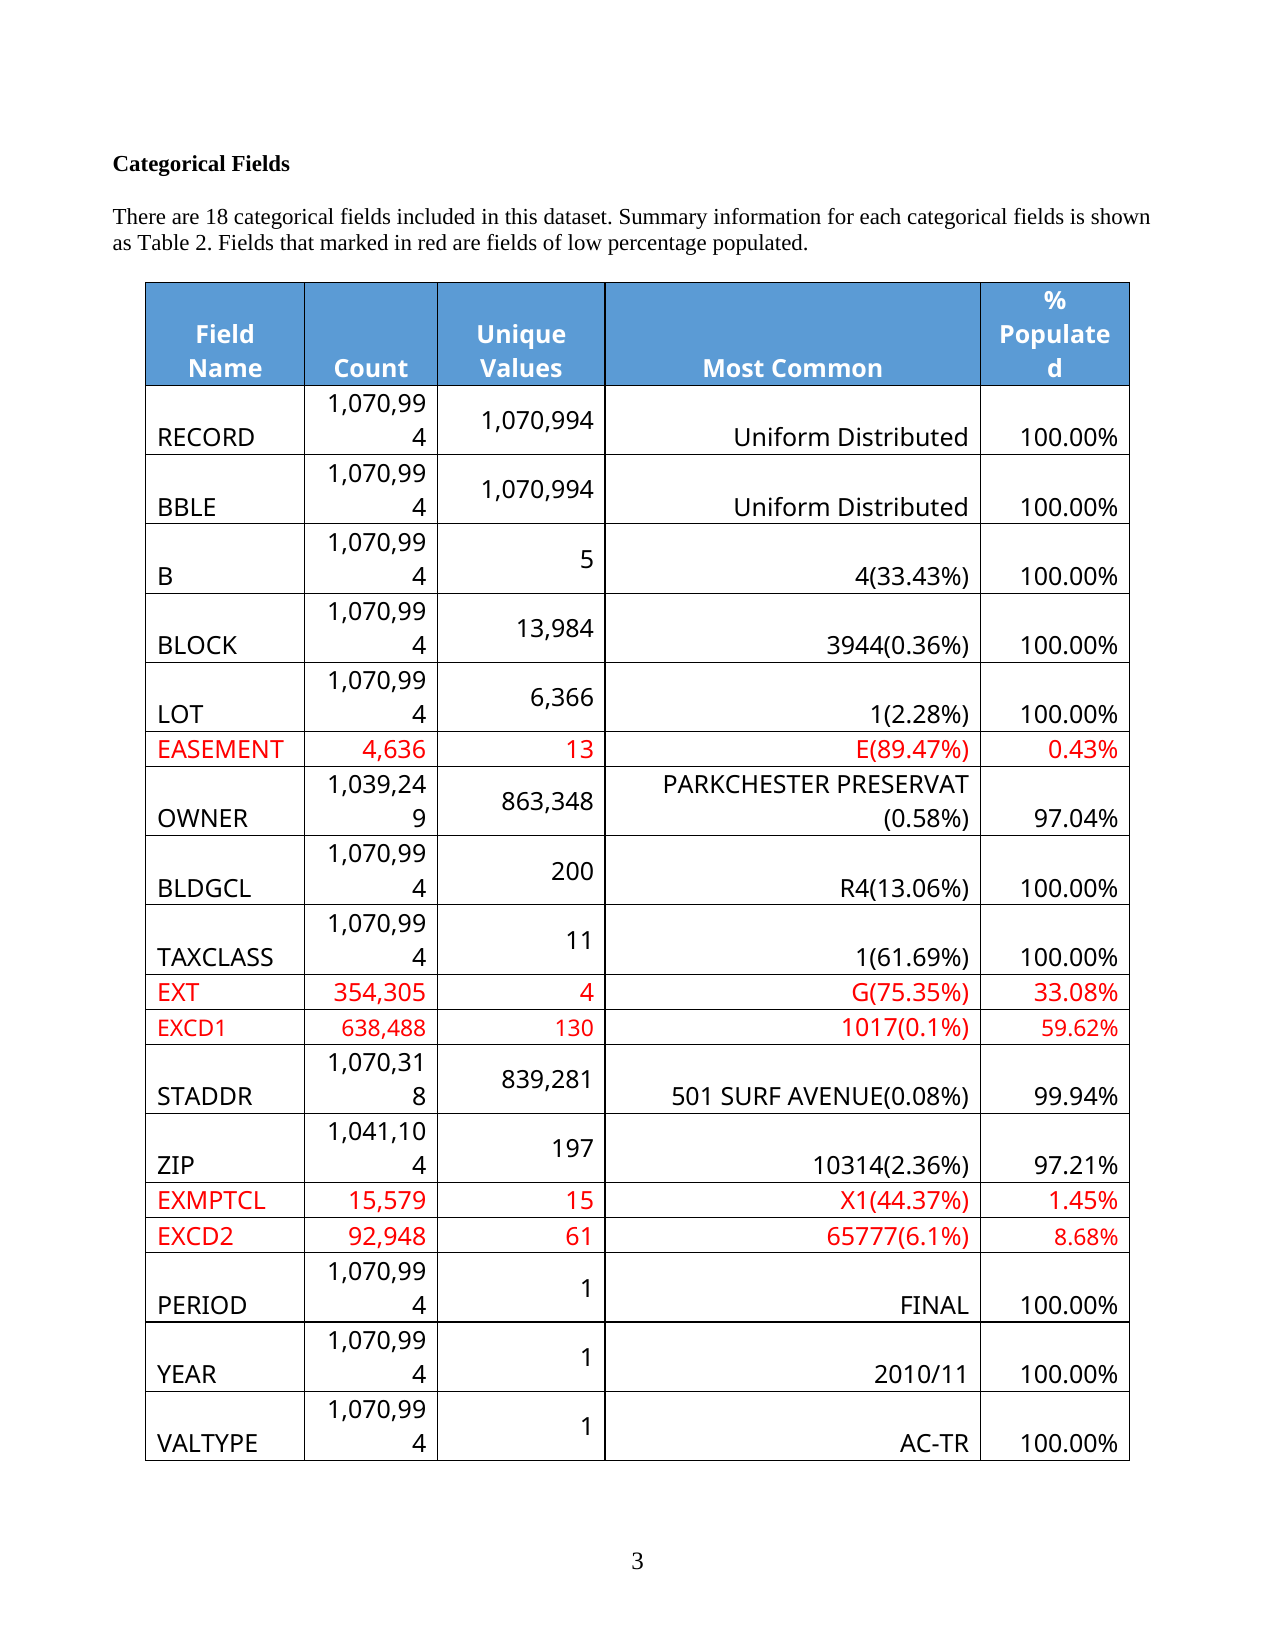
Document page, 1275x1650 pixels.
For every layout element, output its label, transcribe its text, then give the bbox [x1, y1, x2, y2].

table_cell 13,984 [438, 594, 604, 662]
table_cell 3944(0.36%) [606, 594, 980, 662]
table_cell BBLE [146, 455, 304, 523]
table_cell 130 [438, 1010, 604, 1044]
table_cell 33.08% [981, 975, 1129, 1008]
table_cell OWNER [146, 767, 304, 835]
table_cell FINAL [606, 1253, 980, 1321]
table_cell 100.00% [981, 386, 1129, 454]
table_cell 1,041,104 [305, 1114, 437, 1182]
table_cell E(89.47%) [606, 732, 980, 766]
table_cell 1,070,994 [305, 905, 437, 973]
table_cell EXCD1 [146, 1010, 304, 1044]
table_cell 10314(2.36%) [606, 1114, 980, 1182]
table_cell PERIOD [146, 1253, 304, 1321]
table_cell 59.62% [981, 1010, 1129, 1044]
table_cell 1,070,994 [305, 524, 437, 592]
table_cell 100.00% [981, 594, 1129, 662]
table_cell 15,579 [305, 1183, 437, 1217]
table_cell 97.04% [981, 767, 1129, 835]
table_cell 6,366 [438, 663, 604, 731]
table_cell 1 [438, 1392, 604, 1460]
table_cell 13 [438, 732, 604, 766]
text There are 18 categorical fields included in this dataset. Summary information for each categorical fields is shown as Table 2. Fields that marked in red are fields of low percentage populated. [112, 203, 1162, 255]
table_cell 1,039,249 [305, 767, 437, 835]
table_cell BLOCK [146, 594, 304, 662]
table_cell YEAR [146, 1323, 304, 1391]
table_cell 1,070,994 [305, 386, 437, 454]
table_cell 1 [438, 1323, 604, 1391]
table_cell 100.00% [981, 905, 1129, 973]
text Categorical Fields [112, 150, 1162, 176]
table_cell G(75.35%) [606, 975, 980, 1008]
table_cell EXT [146, 975, 304, 1008]
table_cell 1,070,994 [305, 1323, 437, 1391]
table_cell R4(13.06%) [606, 836, 980, 904]
table_cell 4(33.43%) [606, 524, 980, 592]
table_header Field Name [146, 283, 304, 385]
table_cell 11 [438, 905, 604, 973]
table_cell 61 [438, 1218, 604, 1252]
table_cell 100.00% [981, 1323, 1129, 1391]
table_cell 197 [438, 1114, 604, 1182]
table_cell PARKCHESTER PRESERVAT (0.58%) [606, 767, 980, 835]
table_header Unique Values [438, 283, 604, 385]
table_cell Uniform Distributed [606, 386, 980, 454]
table_cell 15 [438, 1183, 604, 1217]
table_cell STADDR [146, 1045, 304, 1113]
table_cell 638,488 [305, 1010, 437, 1044]
table_cell AC-TR [606, 1392, 980, 1460]
table_header Most Common [606, 283, 980, 385]
table_cell LOT [146, 663, 304, 731]
table_cell EXCD2 [146, 1218, 304, 1252]
table_header % Populated [981, 283, 1129, 385]
table_cell X1(44.37%) [606, 1183, 980, 1217]
table_cell BLDGCL [146, 836, 304, 904]
table_cell 501 SURF AVENUE(0.08%) [606, 1045, 980, 1113]
table_cell 1,070,994 [305, 663, 437, 731]
table_cell 1 [438, 1253, 604, 1321]
table_cell 1,070,994 [438, 386, 604, 454]
table_cell 1,070,994 [305, 455, 437, 523]
table_cell TAXCLASS [146, 905, 304, 973]
table_cell 1,070,994 [305, 1253, 437, 1321]
table_cell 1017(0.1%) [606, 1010, 980, 1044]
table_cell 1,070,994 [438, 455, 604, 523]
table_cell 99.94% [981, 1045, 1129, 1113]
table_cell 1,070,994 [305, 1392, 437, 1460]
table_cell 1(61.69%) [606, 905, 980, 973]
table_header Count [305, 283, 437, 385]
table_cell 354,305 [305, 975, 437, 1008]
table_cell 8.68% [981, 1218, 1129, 1252]
table_cell 0.43% [981, 732, 1129, 766]
table_cell Uniform Distributed [606, 455, 980, 523]
table_cell 1,070,318 [305, 1045, 437, 1113]
table_cell RECORD [146, 386, 304, 454]
table_cell ZIP [146, 1114, 304, 1182]
table_cell 4,636 [305, 732, 437, 766]
table_cell 1.45% [981, 1183, 1129, 1217]
table_cell 65777(6.1%) [606, 1218, 980, 1252]
table_cell 100.00% [981, 836, 1129, 904]
table_cell 1(2.28%) [606, 663, 980, 731]
table_cell 200 [438, 836, 604, 904]
table_cell 839,281 [438, 1045, 604, 1113]
table_cell 100.00% [981, 663, 1129, 731]
table_cell EXMPTCL [146, 1183, 304, 1217]
table_cell 100.00% [981, 1253, 1129, 1321]
table_cell B [146, 524, 304, 592]
table_cell 100.00% [981, 524, 1129, 592]
table_cell 4 [438, 975, 604, 1008]
table_cell 1,070,994 [305, 836, 437, 904]
table_cell 863,348 [438, 767, 604, 835]
table_cell 5 [438, 524, 604, 592]
table_cell VALTYPE [146, 1392, 304, 1460]
table_cell 100.00% [981, 455, 1129, 523]
table_cell 100.00% [981, 1392, 1129, 1460]
table_cell 97.21% [981, 1114, 1129, 1182]
table_cell 1,070,994 [305, 594, 437, 662]
table_cell EASEMENT [146, 732, 304, 766]
table_cell 92,948 [305, 1218, 437, 1252]
table_cell 2010/11 [606, 1323, 980, 1391]
